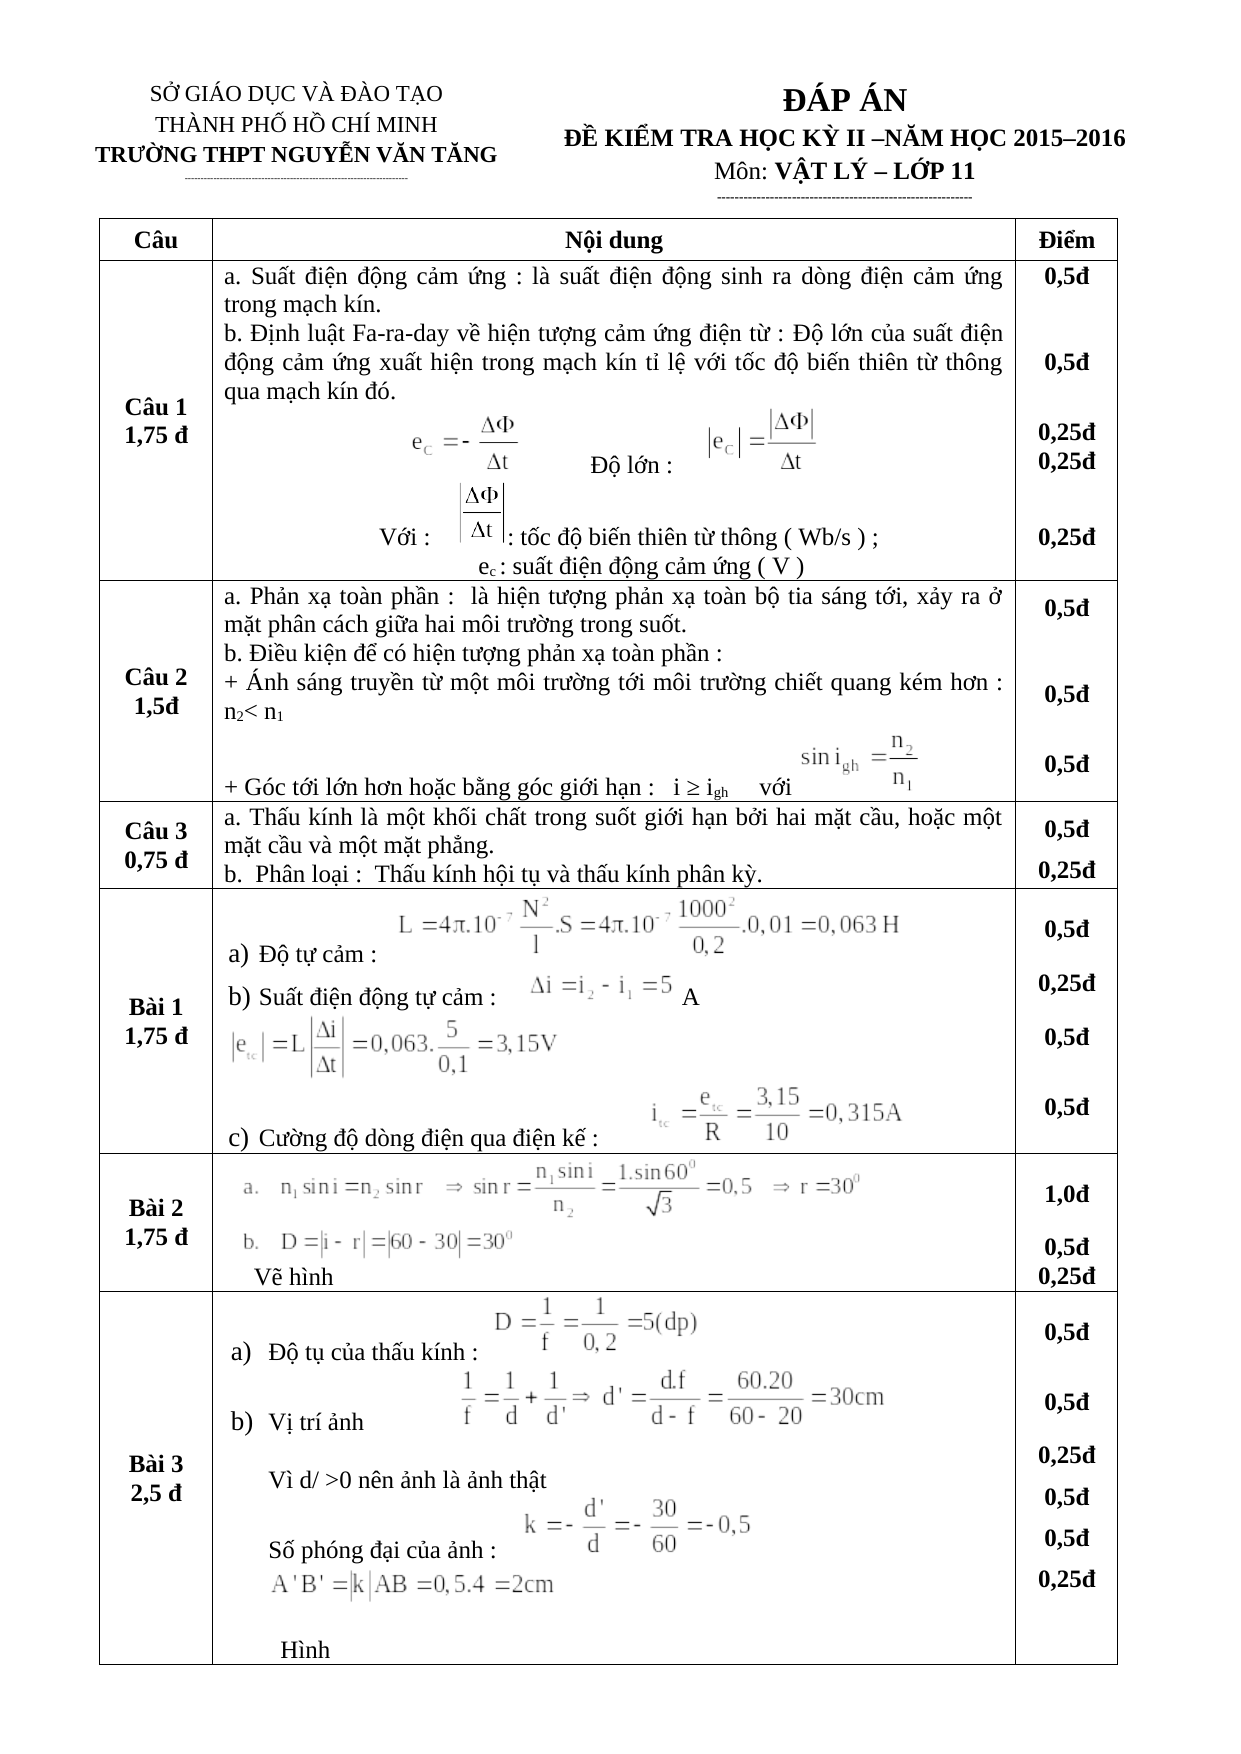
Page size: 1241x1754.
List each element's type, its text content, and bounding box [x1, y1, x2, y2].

table_cell a. Thấu kính là một khối chất trong suốt giới hạn bởi hai mặt cầu, hoặc một mặt cầu và một mặt phẳng. b. Phân loại : Thấu kính hội tụ và thấu kính phân kỳ. [213, 802, 1015, 888]
table_header Điểm [1016, 219, 1117, 260]
table_cell Câu 2 1,5đ [100, 581, 212, 801]
table_cell 0,5đ 0,5đ 0,25đ 0,25đ 0,25đ [1016, 261, 1117, 580]
table_cell a. Phản xạ toàn phần : là hiện tượng phản xạ toàn bộ tia sáng tới, xảy ra ở mặt phân cách giữa hai môi trường trong suốt. b. Điều kiện để có hiện tượng phản xạ toàn phần : + Ánh sáng truyền từ một môi trường tới môi trường chiết quang kém hơn : n2< n1 + Góc tới lớn hơn hoặc bằng góc giới hạn : i ≥ igh với [213, 581, 1015, 801]
table_cell a. Suất điện động cảm ứng : là suất điện động sinh ra dòng điện cảm ứng trong mạch kín. b. Định luật Fa-ra-day về hiện tượng cảm ứng điện từ : Độ lớn của suất điện động cảm ứng xuất hiện trong mạch kín tỉ lệ với tốc độ biến thiên từ thông qua mạch kín đó. Độ lớn : Với : : tốc độ biến thiên từ thông ( Wb/s ) ; ec : suất điện động cảm ứng ( V ) [213, 261, 1015, 580]
table_cell Câu 1 1,75 đ [100, 261, 212, 580]
table_cell 0,5đ 0,5đ 0,5đ [1016, 581, 1117, 801]
table_cell 0,5đ 0,25đ [1016, 802, 1117, 888]
table_header Nội dung [213, 219, 1015, 260]
table_cell 1,0đ 0,5đ 0,25đ [1016, 1154, 1117, 1291]
table_cell Vẽ hình [213, 1154, 1015, 1291]
table_cell 0,5đ 0,25đ 0,5đ 0,5đ [1016, 889, 1117, 1153]
table_cell 0,5đ 0,5đ 0,25đ 0,5đ 0,5đ 0,25đ [1016, 1292, 1117, 1664]
table_header ĐÁP ÁN ĐỀ KIỂM TRA HỌC KỲ II –NĂM HỌC 2015–2016 Môn: VẬT LÝ – LỚP 11 ---------------------------------------------------------- [512, 76, 1177, 215]
table_cell Độ tụ của thấu kính : Vị trí ảnh Vì d/ >0 nên ảnh là ảnh thật Số phóng đại của ảnh : Hình [213, 1292, 1015, 1664]
table_cell Bài 3 2,5 đ [100, 1292, 212, 1664]
table_cell Câu 3 0,75 đ [100, 802, 212, 888]
table_cell Bài 2 1,75 đ [100, 1154, 212, 1291]
table_cell Độ tự cảm : Suất điện động tự cảm : A Cường độ dòng điện qua điện kế : [213, 889, 1015, 1153]
table_cell Bài 1 1,75 đ [100, 889, 212, 1153]
table_header Câu [100, 219, 212, 260]
table_header SỞ GIÁO DỤC VÀ ĐÀO TẠO THÀNH PHỐ HỒ CHÍ MINH TRƯỜNG THPT NGUYỄN VĂN TĂNG ---------------------------------------------------------------------- [81, 76, 512, 215]
